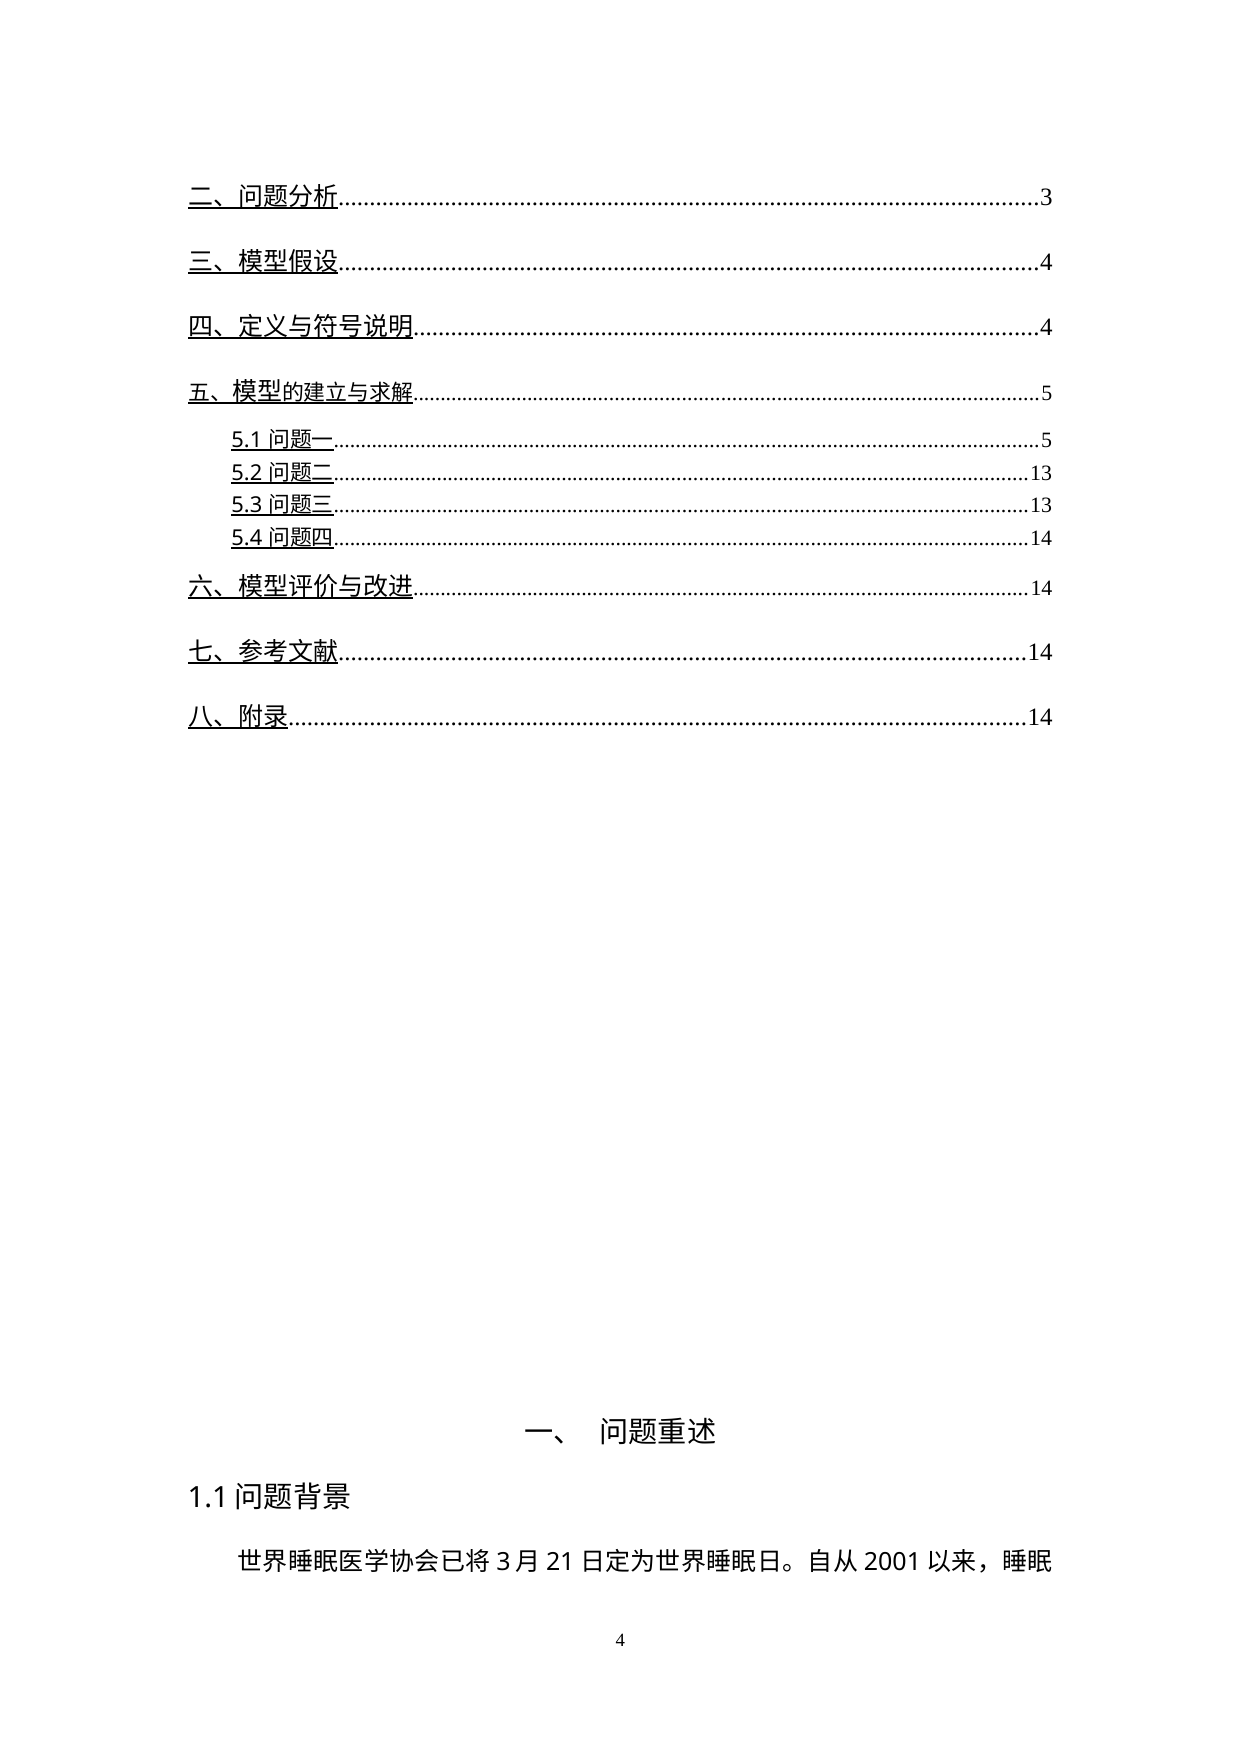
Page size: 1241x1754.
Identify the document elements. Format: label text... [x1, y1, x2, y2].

text 5.3 问题三 13 [231, 487, 1053, 519]
text 5.4 问题四 14 [231, 519, 1053, 552]
text 八、附录 14 [187, 682, 1053, 747]
text 七、参考文献 14 [187, 617, 1053, 682]
text 5.1 问题一 5 [231, 422, 1053, 454]
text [187, 1527, 1053, 1592]
text 三、模型假设 4 [187, 227, 1053, 292]
text 四、定义与符号说明 4 [187, 292, 1053, 357]
list 问题重述 [187, 1397, 1053, 1462]
text 1.1问题背景 [187, 1462, 1053, 1527]
text 5.2 问题二 13 [231, 454, 1053, 487]
text 六、模型评价与改进 14 [187, 552, 1053, 617]
text 五、模型的建立与求解 5 [187, 357, 1053, 422]
text 二、问题分析 3 [187, 162, 1053, 227]
